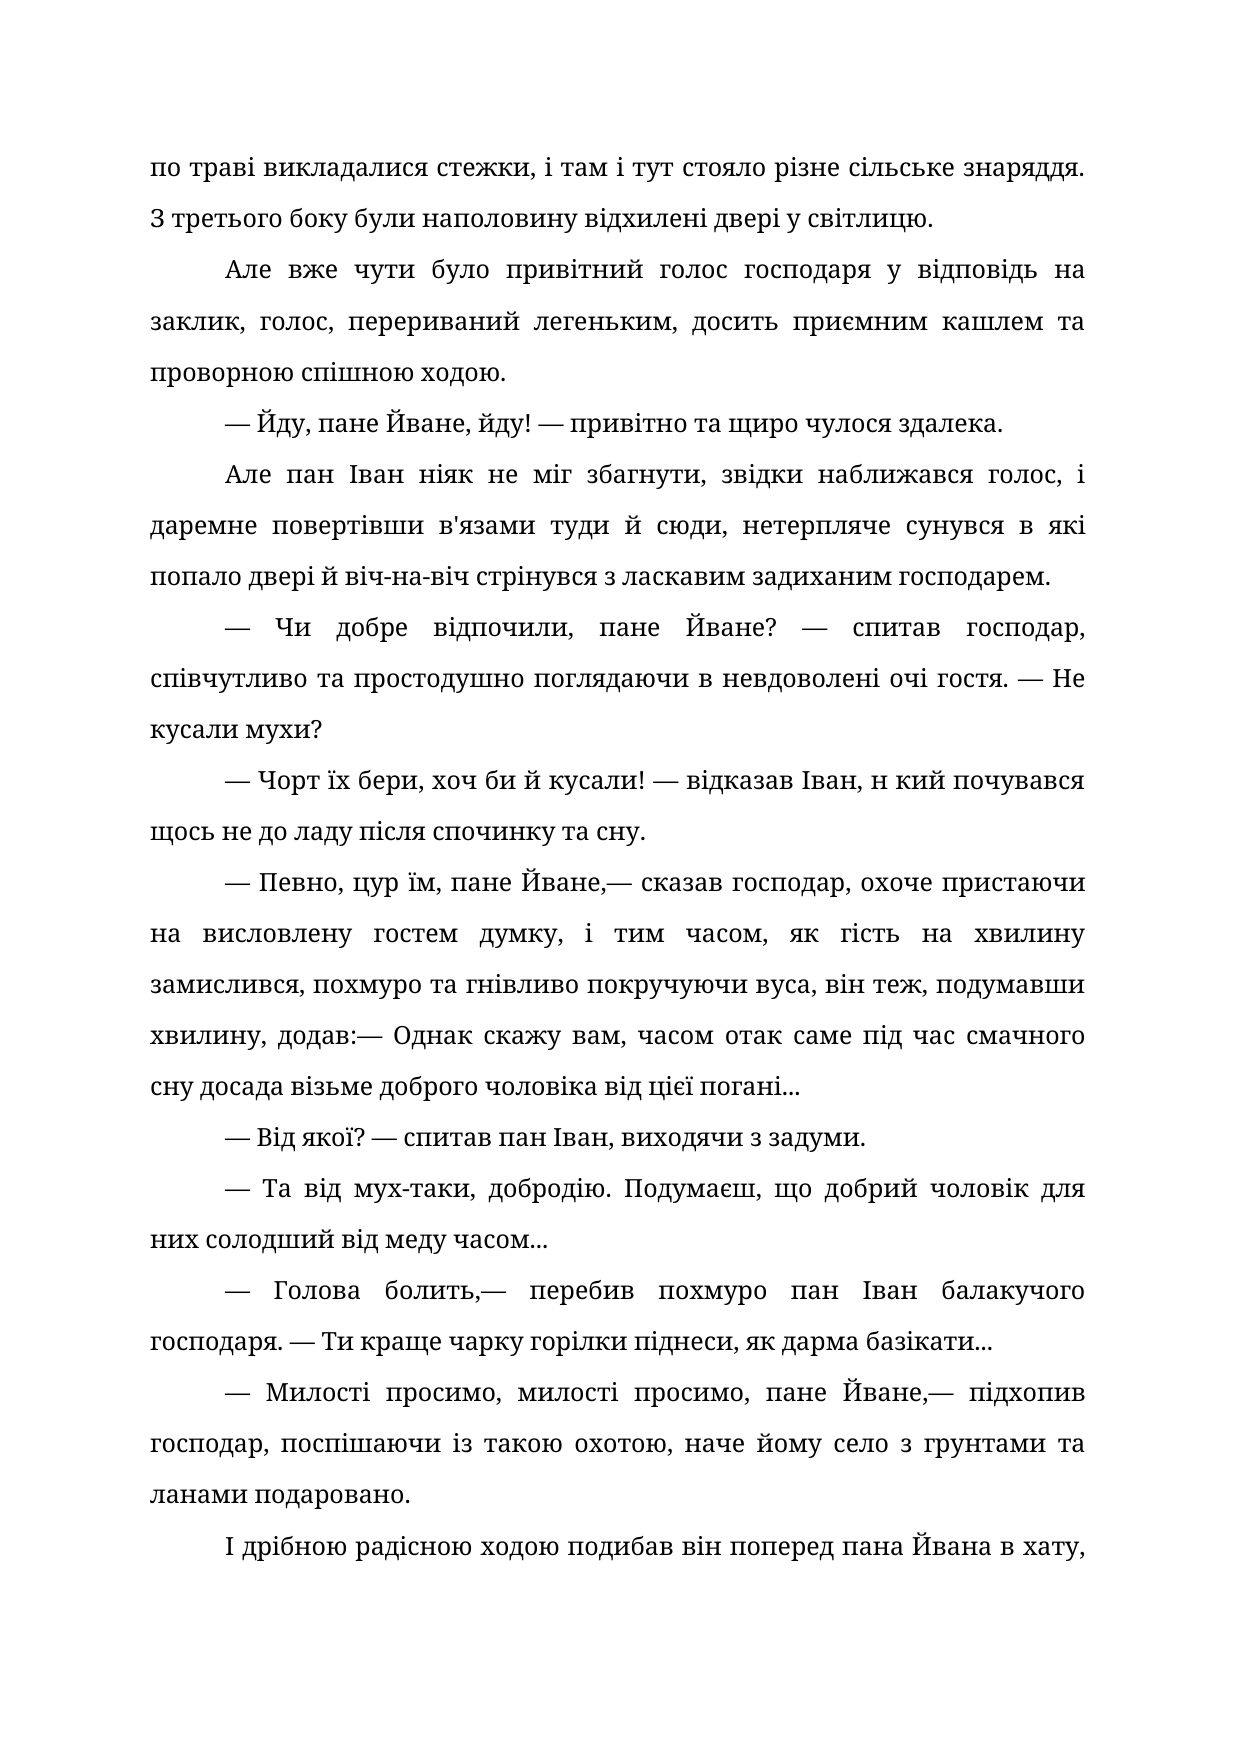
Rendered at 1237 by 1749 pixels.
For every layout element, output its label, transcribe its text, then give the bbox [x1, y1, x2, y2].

text — Чи добре відпочили, пане Йване? — спитав господар, співчутливо та простодушно поглядаючи в невдоволені очі гостя. — Не кусали мухи? [150, 609, 1086, 746]
text — Чорт їх бери, хоч би й кусали! — відказав Іван, н кий почувався щось не до ладу після спочинку та сну. [150, 762, 1086, 848]
text Але вже чути було привітний голос господаря у відповідь на заклик, голос, перериваний легеньким, досить приємним кашлем та проворною спішною ходою. [150, 252, 1086, 388]
text — Голова болить,— перебив похмуро пан Іван балакучого господаря. — Ти краще чарку горілки піднеси, як дарма базікати... [150, 1273, 1086, 1358]
text — Та від мух-таки, добродію. Подумаєш, що добрий чоловік для них солодший від меду часом... [150, 1171, 1086, 1256]
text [150, 1528, 1086, 1562]
text — Милості просимо, милості просимо, пане Йване,— підхопив господар, поспішаючи із такою охотою, наче йому село з грунтами та ланами подаровано. [150, 1375, 1086, 1511]
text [150, 150, 1086, 235]
text — Певно, цур їм, пане Йване,— сказав господар, охоче пристаючи на висловлену гостем думку, і тим часом, як гість на хвилину замислився, похмуро та гнівливо покручуючи вуса, він теж, подумавши хвилину, додав:— Однак скажу вам, часом отак саме під час смачного сну досада візьме доброго чоловіка від цієї погані... [150, 864, 1086, 1103]
text — Від якої? — спитав пан Іван, виходячи з задуми. [150, 1120, 1086, 1154]
text Але пан Іван ніяк не міг збагнути, звідки наближався голос, і даремне повертівши в'язами туди й сюди, нетерпляче сунувся в які попало двері й віч-на-віч стрінувся з ласкавим задиханим господарем. [150, 456, 1086, 592]
text — Йду, пане Йване, йду! — привітно та щиро чулося здалека. [150, 405, 1086, 439]
